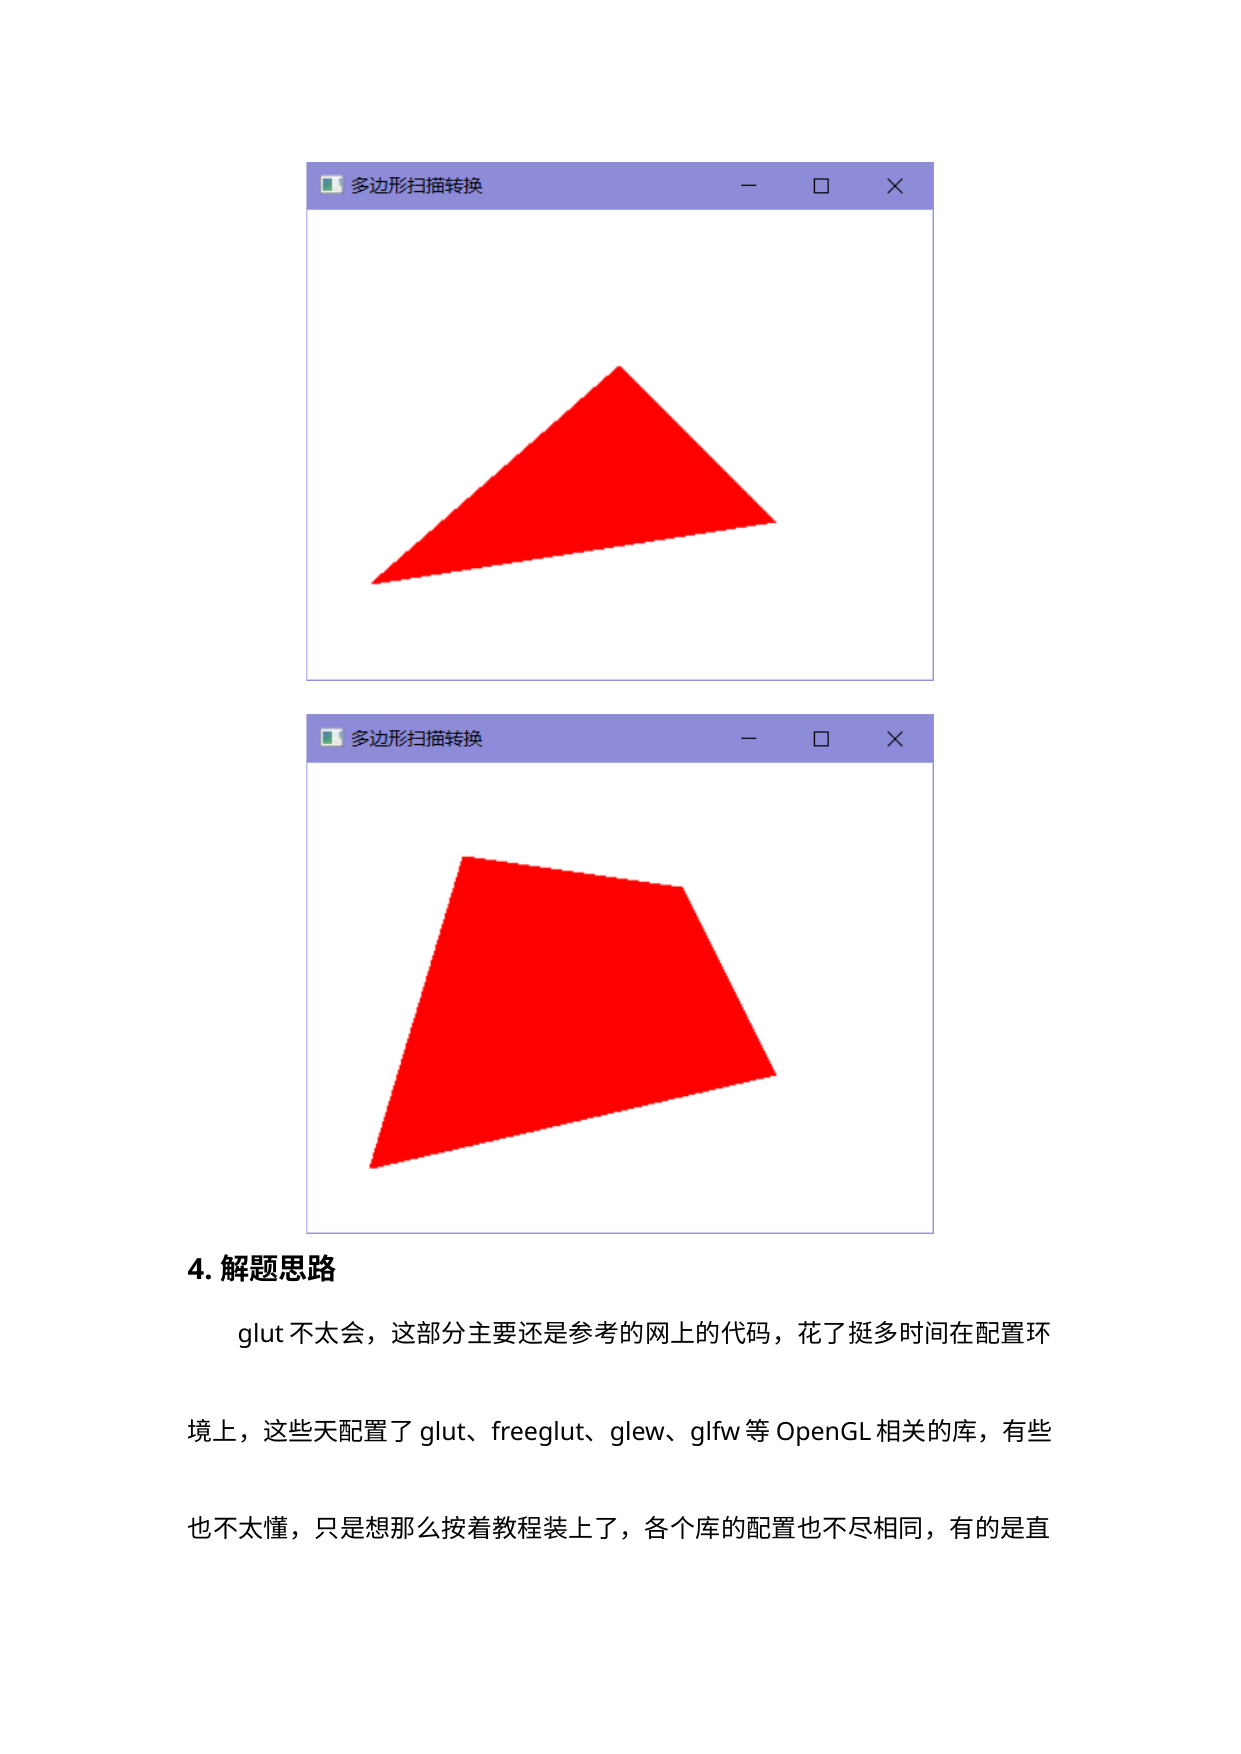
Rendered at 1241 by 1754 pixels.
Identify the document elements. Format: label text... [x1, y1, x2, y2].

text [187, 1299, 1053, 1559]
picture [306, 714, 934, 1234]
picture [306, 162, 934, 681]
list 解题思路 [187, 1234, 1053, 1299]
